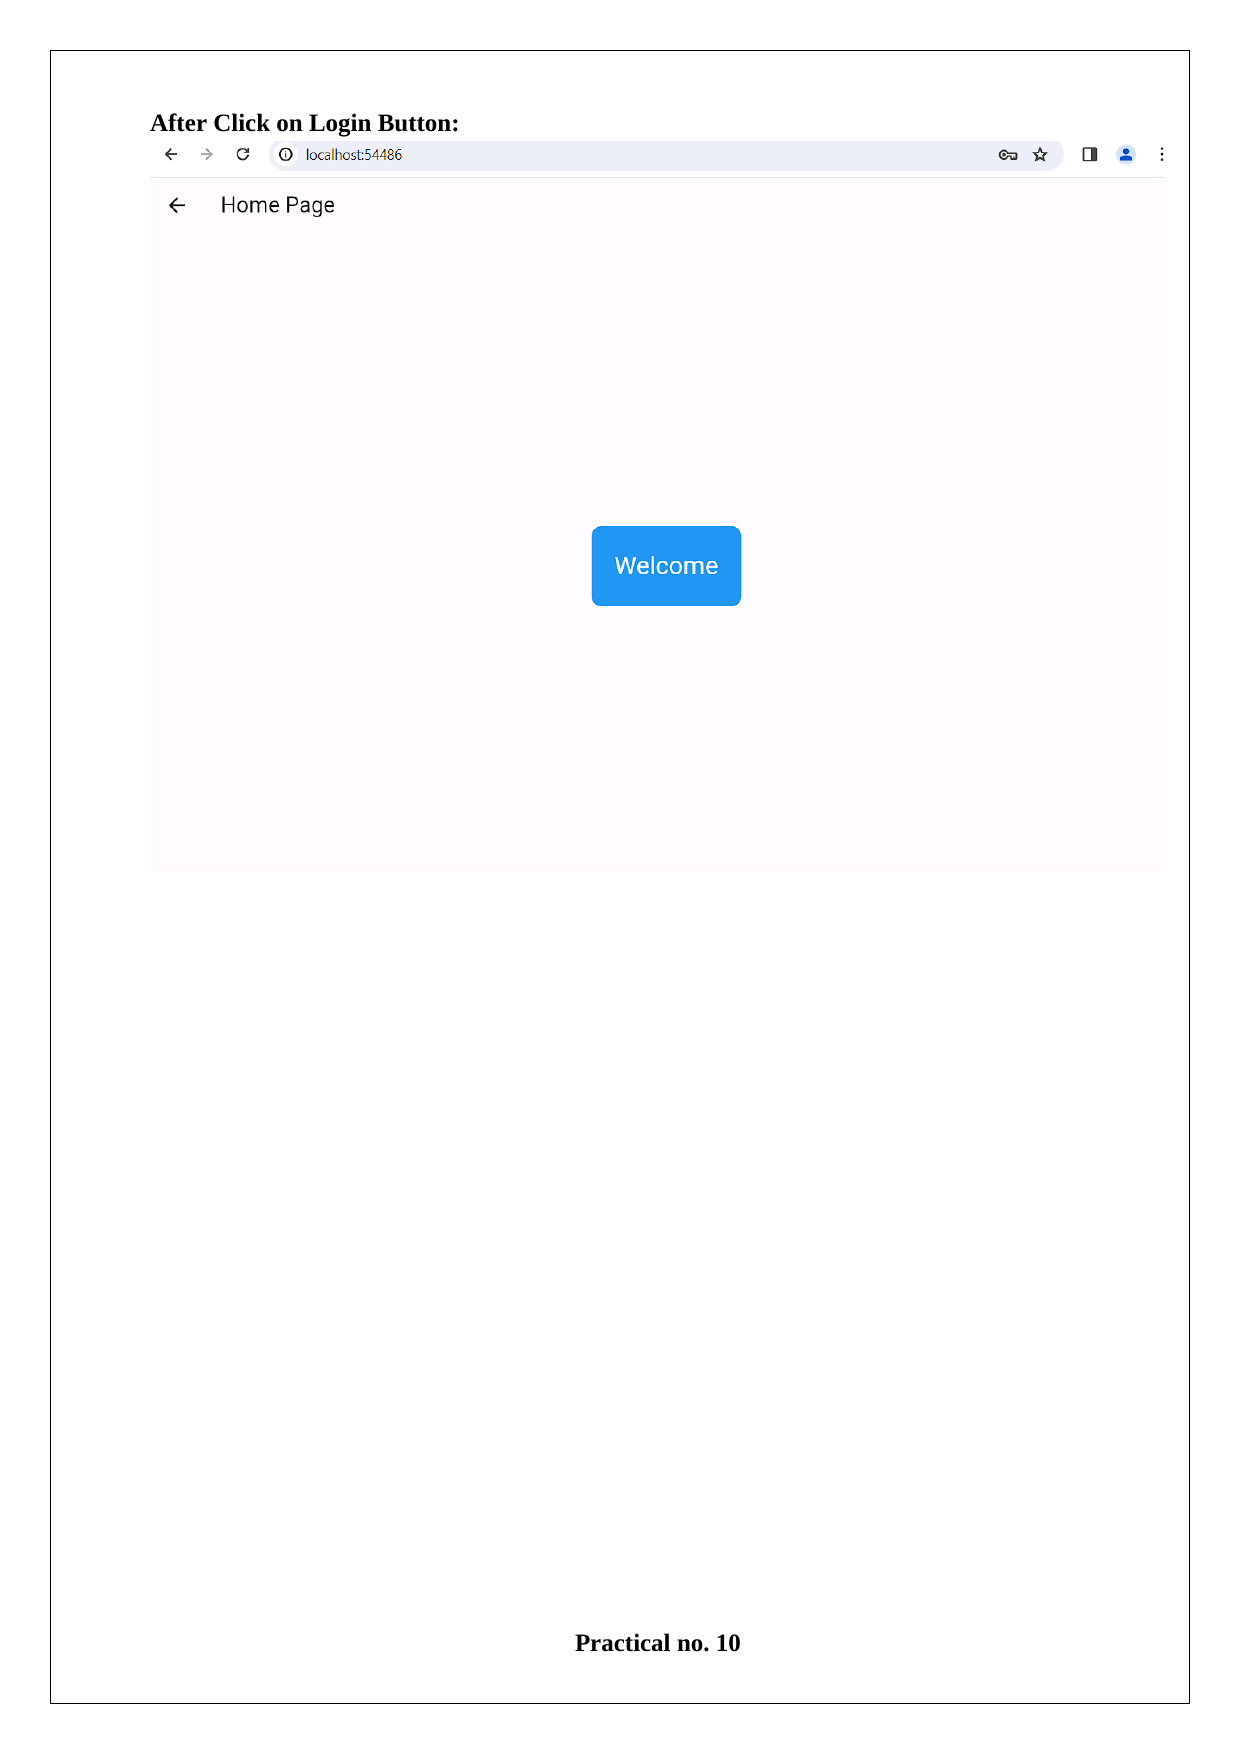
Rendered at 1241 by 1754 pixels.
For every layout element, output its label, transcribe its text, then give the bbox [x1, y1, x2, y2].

picture [150, 141, 1166, 871]
text After Click on Login Button: [150, 108, 1165, 137]
text Practical no. 10 [150, 1628, 1165, 1657]
